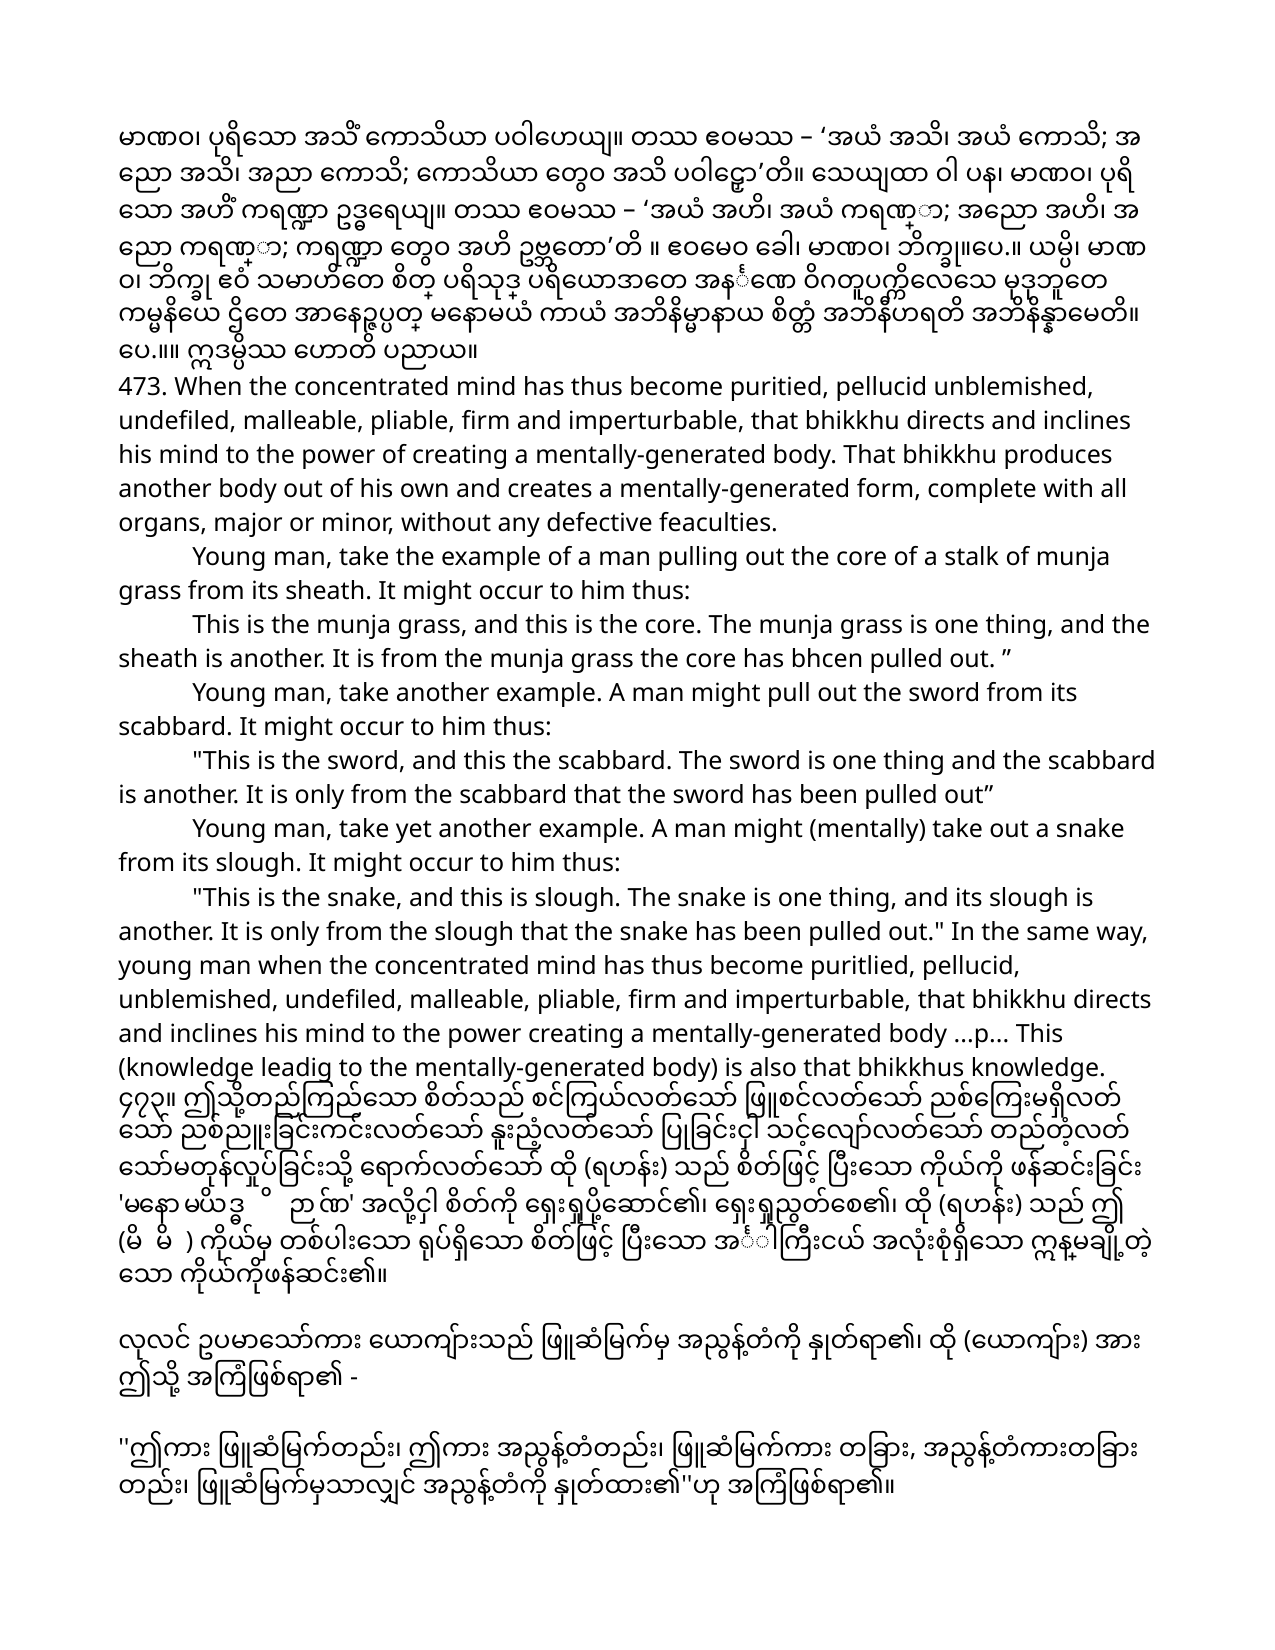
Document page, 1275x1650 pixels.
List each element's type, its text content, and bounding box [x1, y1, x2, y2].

text "This is the snake, and this is slough. The snake is one thing, and its slough is another. It is only from the slough that the snake has been pulled out." In the same way, young man when the concentrated mind has thus become puritlied, pellucid, unblemished, undefiled, malleable, pliable, firm and imperturbable, that bhikkhu directs and inclines his mind to the power creating a mentally-generated body ...p... This (knowledge leadig to the mentally-generated body) is also that bhikkhus knowledge. [118, 879, 1157, 1083]
text Young man, take another example. A man might pull out the sword from its scabbard. It might occur to him thus: [118, 675, 1157, 743]
text 473. When the concentrated mind has thus become puritied, pellucid unblemished, undefiled, malleable, pliable, firm and imperturbable, that bhikkhu directs and inclines his mind to the power of creating a mentally-generated body. That bhikkhu produces another body out of his own and creates a mentally-generated form, complete with all organs, major or minor, without any defective feaculties. [118, 368, 1157, 538]
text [118, 118, 1157, 368]
text Young man, take the example of a man pulling out the core of a stalk of munja grass from its sheath. It might occur to him thus: [118, 538, 1157, 607]
text ၄၇၃။ ဤသို့တည်ကြည်သော စိတ်သည် စင်ကြယ်လတ်သော် ဖြူစင်လတ်သော် ညစ်ကြေးမရှိလတ်သော် ညစ်ညူးခြင်းကင်းလတ်သော် နူးညံ့လတ်သော် ပြုခြင်းငှါ သင့်လျော်လတ်သော် တည်တံ့လတ်သော်မတုန်လှုပ်ခြင်းသို့ ရောက်လတ်သော် ထို (ရဟန်း) သည် စိတ်ဖြင့် ပြီးသော ကိုယ်ကို ဖန်ဆင်းခြင်း 'မနောမယိဒ္ဓိဉာဏ်' အလို့ငှါ စိတ်ကို ရှေးရှုပို့ဆောင်၏၊ ရှေးရှုညွတ်စေ၏၊ ထို (ရဟန်း) သည် ဤ (မိမိ) ကိုယ်မှ တစ်ပါးသော ရုပ်ရှိသော စိတ်ဖြင့် ပြီးသော အင်္ဂါကြီးငယ် အလုံးစုံရှိသော ဣန္ဒြေမချို့တဲ့သော ကိုယ်ကိုဖန်ဆင်း၏။ [118, 1083, 1157, 1288]
text Young man, take yet another example. A man might (mentally) take out a snake from its slough. It might occur to him thus: [118, 811, 1157, 879]
text "This is the sword, and this the scabbard. The sword is one thing and the scabbard is another. It is only from the scabbard that the sword has been pulled out” [118, 743, 1157, 811]
text လုလင် ဥပမာသော်ကား ယောကျ်ားသည် ဖြူဆံမြက်မှ အညွန့်တံကို နှုတ်ရာ၏၊ ထို (ယောကျ်ား) အားဤသို့ အကြံဖြစ်ရာ၏ - [118, 1322, 1157, 1396]
text This is the munja grass, and this is the core. The munja grass is one thing, and the sheath is another. It is from the munja grass the core has bhcen pulled out. ” [118, 607, 1157, 675]
text ''ဤကား ဖြူဆံမြက်တည်း၊ ဤကား အညွန့်တံတည်း၊ ဖြူဆံမြက်ကား တခြား, အညွန့်တံကားတခြားတည်း၊ ဖြူဆံမြက်မှသာလျှင် အညွန့်တံကို နှုတ်ထား၏''ဟု အကြံဖြစ်ရာ၏။ [118, 1430, 1157, 1504]
